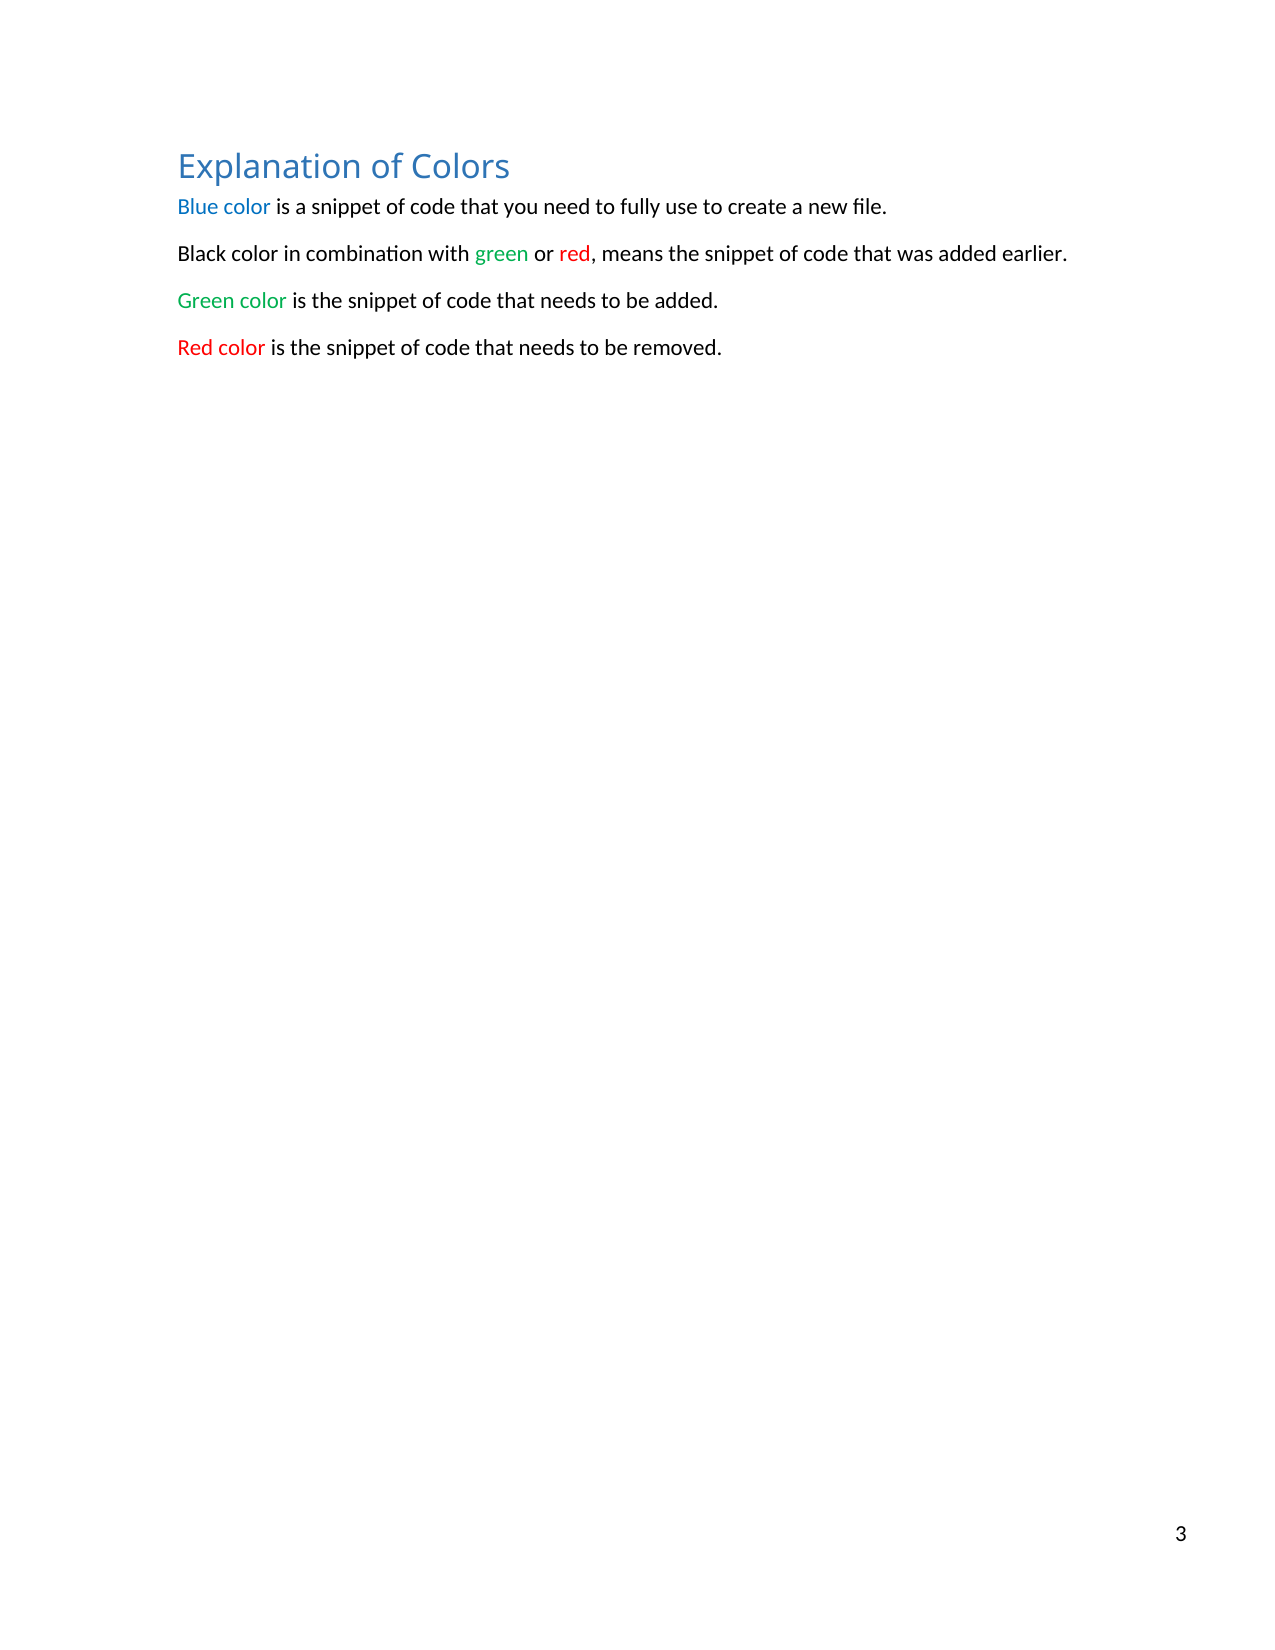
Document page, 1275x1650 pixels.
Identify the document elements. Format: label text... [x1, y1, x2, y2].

text Blue color is a snippet of code that you need to fully use to create a new file. [177, 192, 1186, 220]
text Red color is the snippet of code that needs to be removed. [177, 333, 1186, 361]
text Black color in combination with green or red, means the snippet of code that was added earlier. [177, 239, 1186, 267]
text Green color is the snippet of code that needs to be added. [177, 286, 1186, 314]
subtitle Explanation of Colors [177, 143, 1186, 188]
